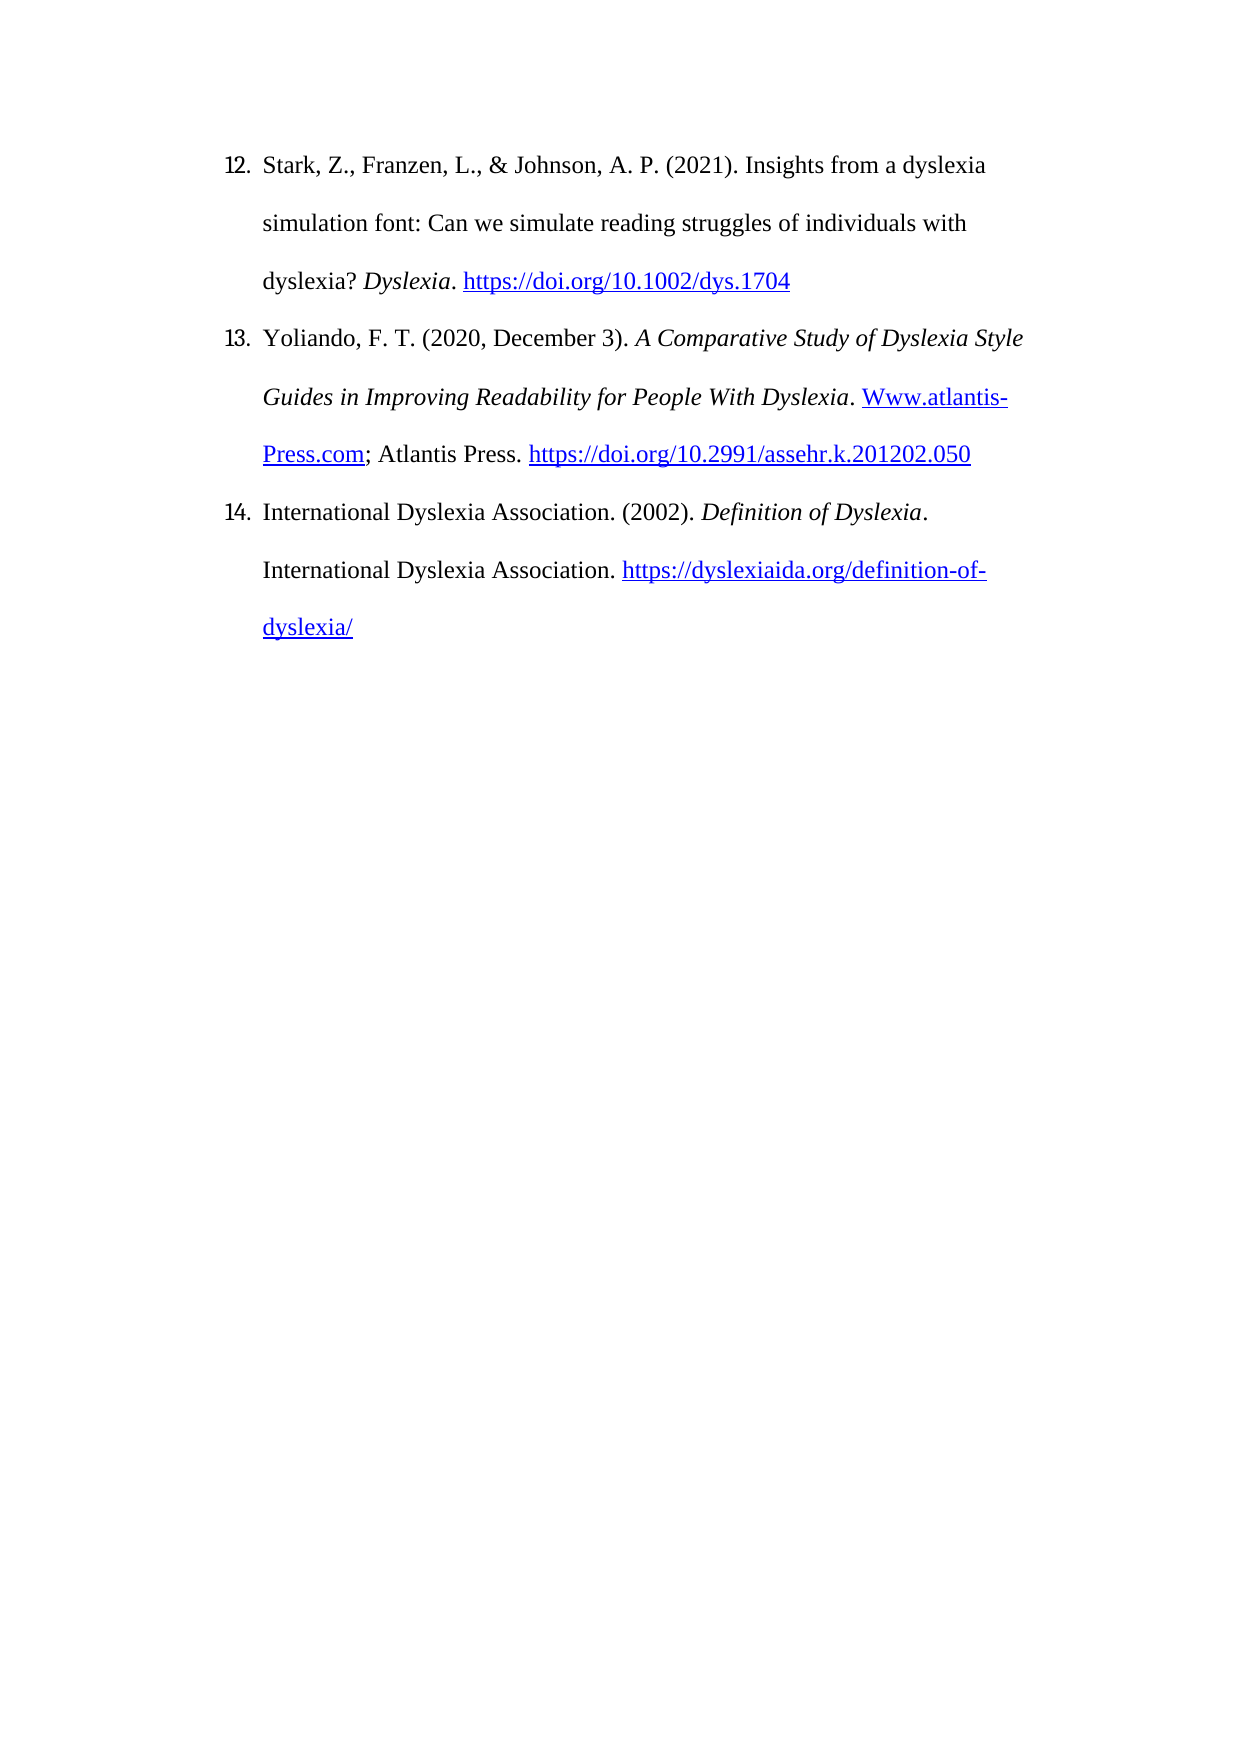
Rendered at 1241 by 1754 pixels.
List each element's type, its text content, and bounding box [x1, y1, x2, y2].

list Yoliando, F. T. (2020, December 3). A Comparative Study of Dyslexia Style Guides in Improving Readability for People With Dyslexia. Www.atlantis-Press.com; Atlantis Press. https://doi.org/10.2991/assehr.k.201202.050 [225, 323, 1053, 468]
list International Dyslexia Association. (2002). Definition of Dyslexia. International Dyslexia Association. https://dyslexiaida.org/definition-of-dyslexia/ [225, 497, 1053, 641]
list Stark, Z., Franzen, L., & Johnson, A. P. (2021). Insights from a dyslexia simulation font: Can we simulate reading struggles of individuals with dyslexia? Dyslexia. https://doi.org/10.1002/dys.1704 [225, 150, 1053, 294]
